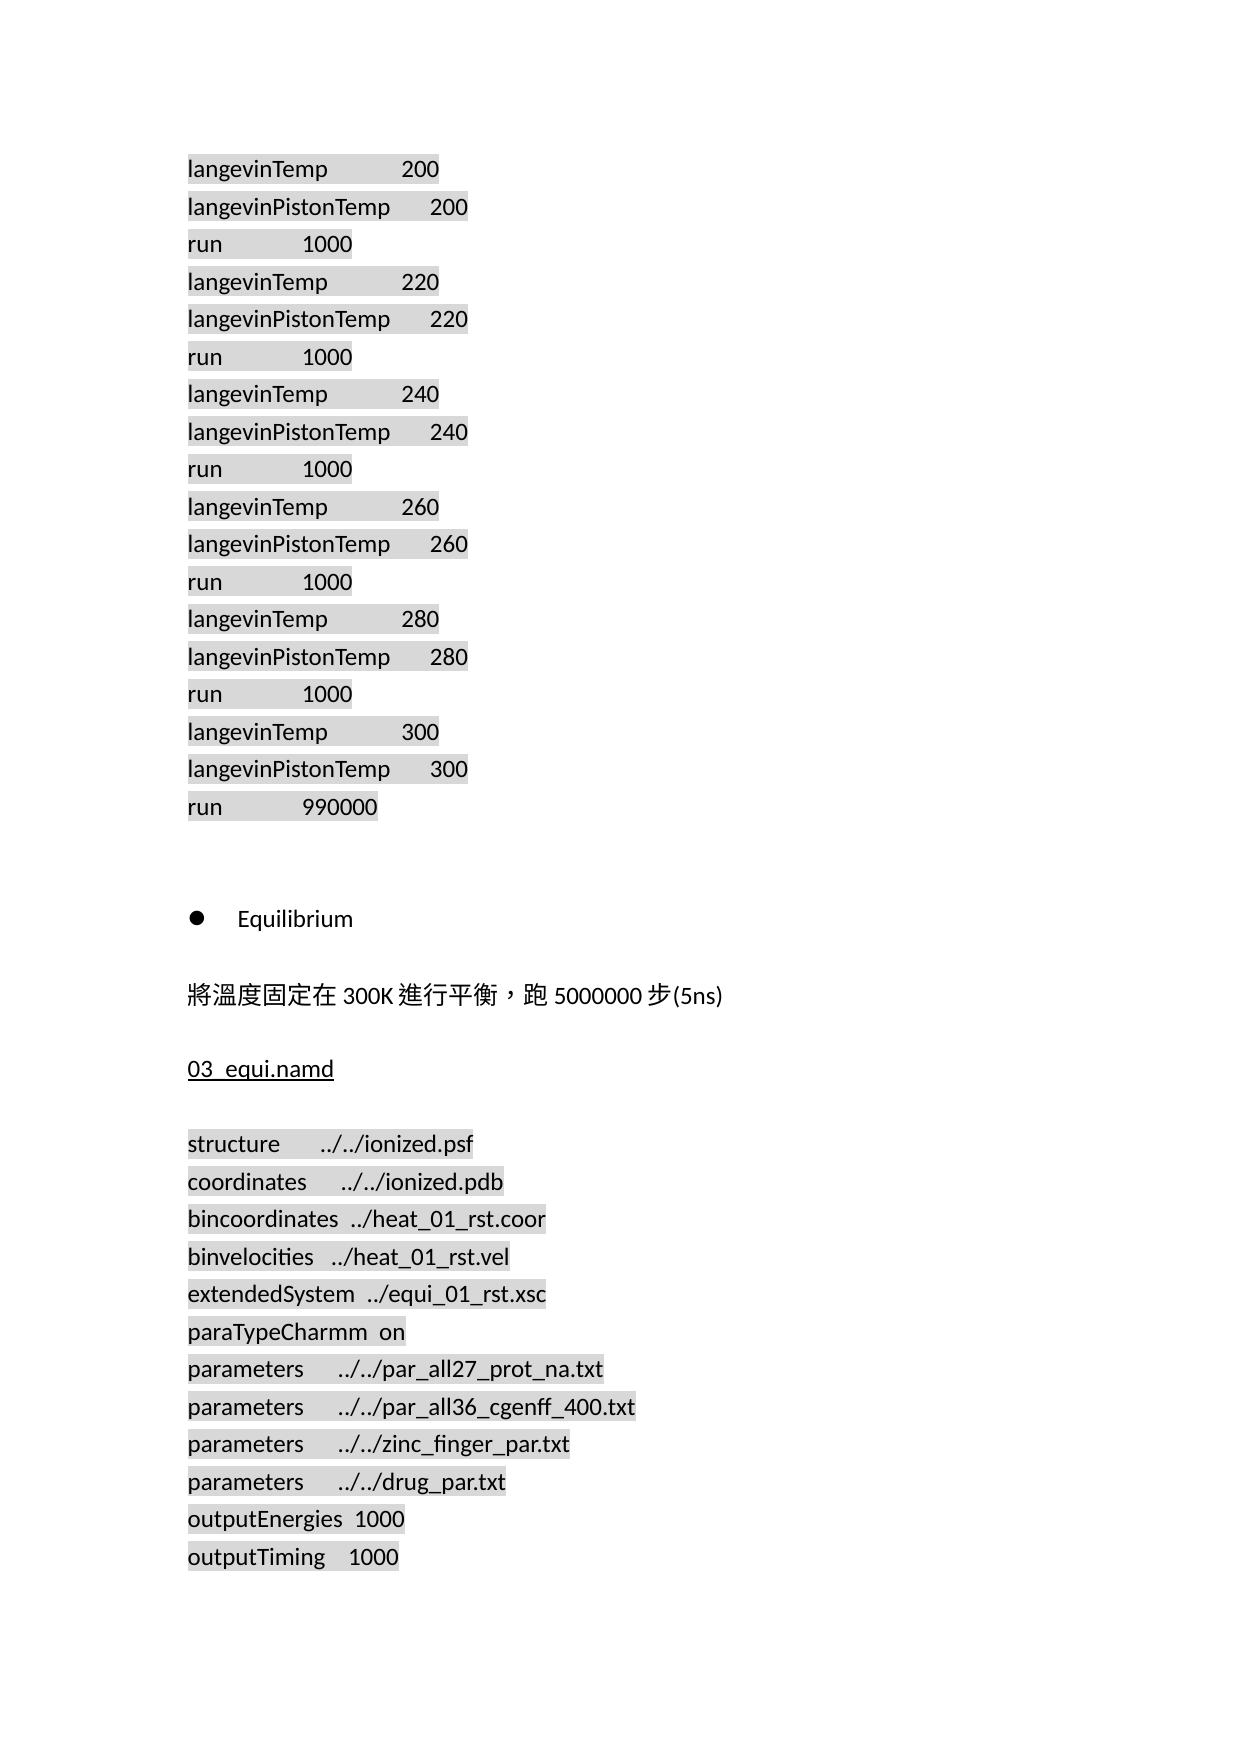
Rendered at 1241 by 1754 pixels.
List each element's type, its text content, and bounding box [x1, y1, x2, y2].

text langevinPistonTemp 300 [187, 750, 1053, 787]
text langevinTemp 200 [187, 150, 1053, 187]
text outputEnergies 1000 [187, 1500, 1053, 1537]
text binvelocities ../heat_01_rst.vel [187, 1237, 1053, 1275]
list Equilibrium [187, 900, 1053, 937]
text run 990000 [187, 787, 1053, 825]
text langevinTemp 220 [187, 262, 1053, 300]
text run 1000 [187, 562, 1053, 600]
text langevinTemp 280 [187, 600, 1053, 637]
text parameters ../../par_all36_cgenff_400.txt [187, 1387, 1053, 1425]
text bincoordinates ../heat_01_rst.coor [187, 1200, 1053, 1237]
text langevinTemp 260 [187, 487, 1053, 525]
text run 1000 [187, 337, 1053, 375]
text langevinTemp 300 [187, 712, 1053, 750]
text parameters ../../zinc_finger_par.txt [187, 1425, 1053, 1462]
text langevinPistonTemp 200 [187, 187, 1053, 225]
text run 1000 [187, 675, 1053, 712]
text langevinPistonTemp 280 [187, 637, 1053, 675]
text structure ../../ionized.psf [187, 1125, 1053, 1162]
text run 1000 [187, 225, 1053, 262]
text langevinTemp 240 [187, 375, 1053, 412]
text 將溫度固定在300K進行平衡，跑5000000步(5ns) [187, 975, 1053, 1012]
text 03_equi.namd [187, 1050, 1053, 1087]
text outputTiming 1000 [187, 1537, 1053, 1575]
text langevinPistonTemp 260 [187, 525, 1053, 562]
text paraTypeCharmm on [187, 1312, 1053, 1350]
text extendedSystem ../equi_01_rst.xsc [187, 1275, 1053, 1312]
text langevinPistonTemp 240 [187, 412, 1053, 450]
text coordinates ../../ionized.pdb [187, 1162, 1053, 1200]
text parameters ../../par_all27_prot_na.txt [187, 1350, 1053, 1387]
text langevinPistonTemp 220 [187, 300, 1053, 337]
text parameters ../../drug_par.txt [187, 1462, 1053, 1500]
text run 1000 [187, 450, 1053, 487]
